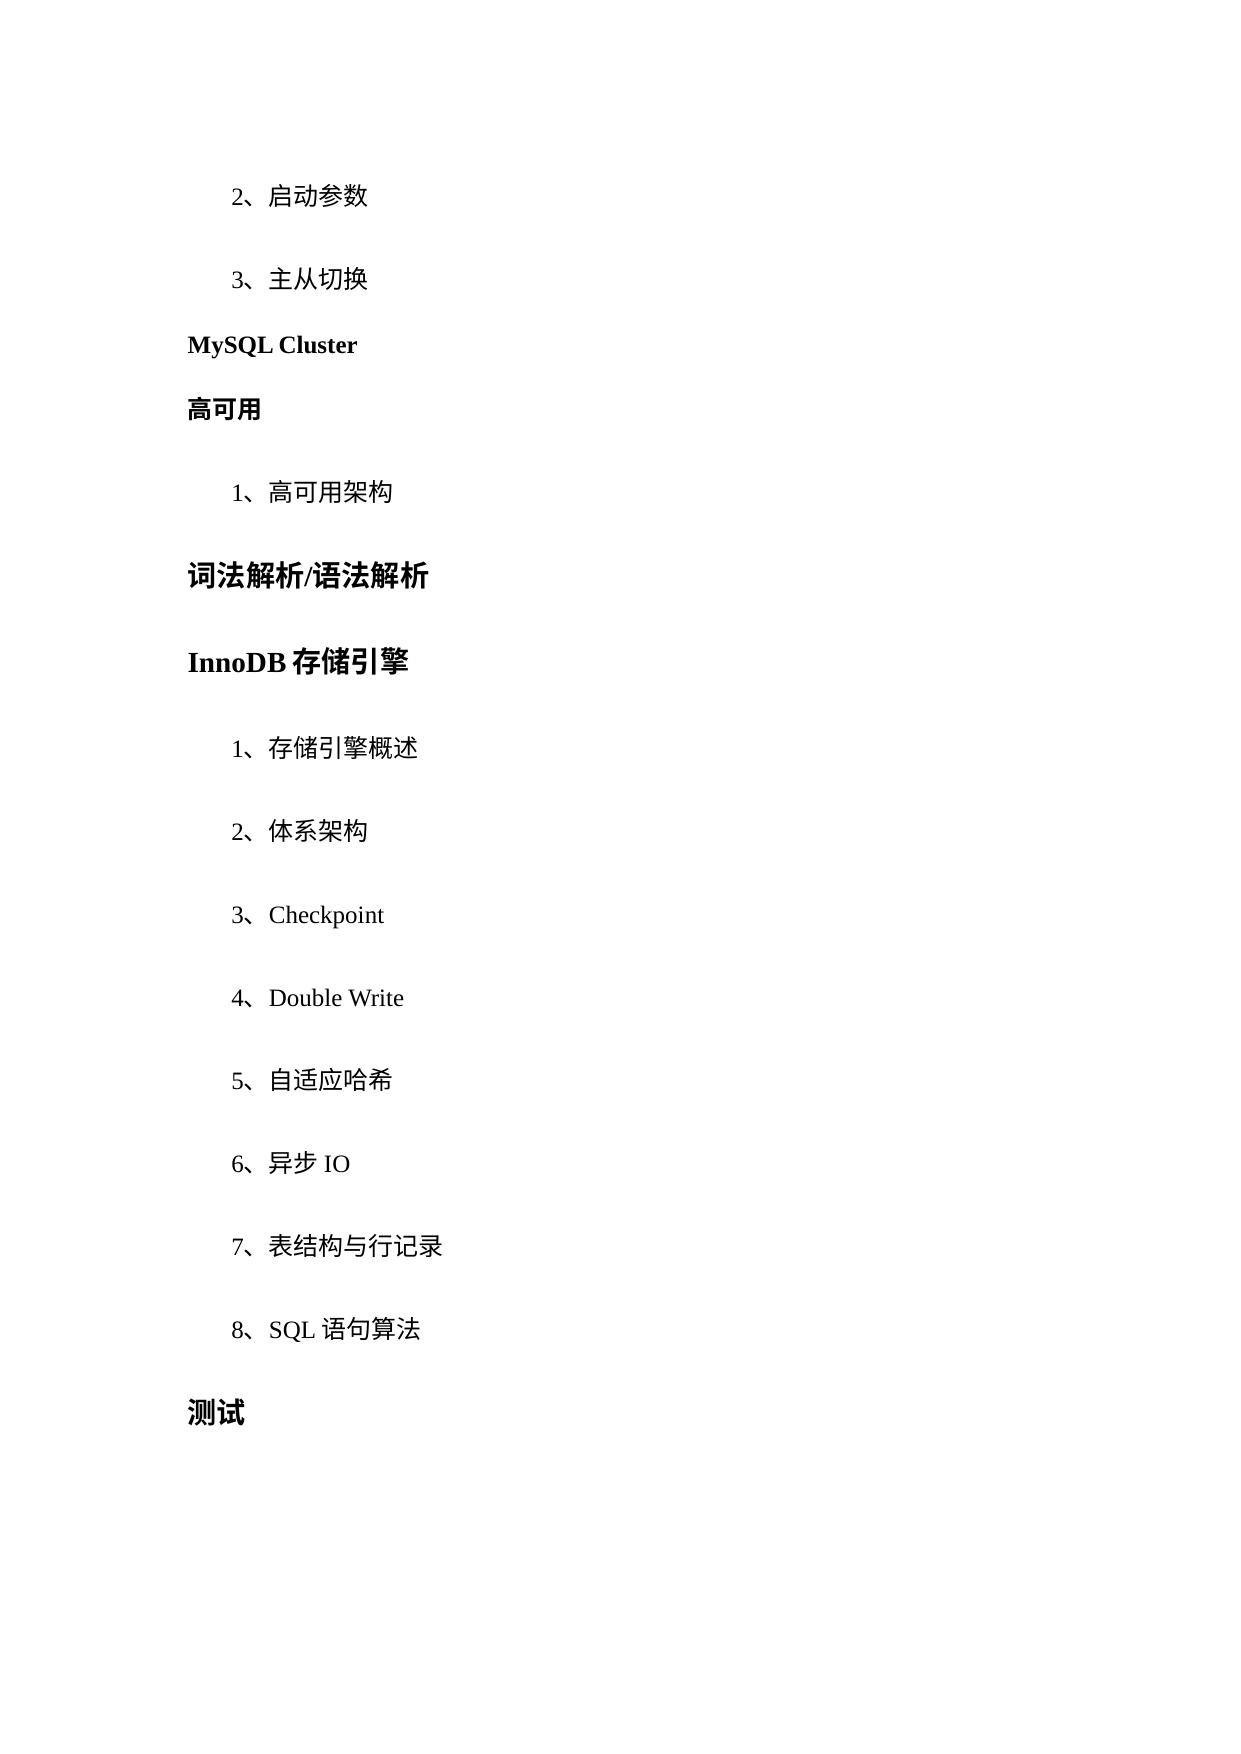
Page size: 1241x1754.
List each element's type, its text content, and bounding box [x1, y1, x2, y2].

subtitle 高可用 [187, 375, 1053, 440]
list 表结构与行记录 [187, 1212, 1053, 1277]
subtitle 词法解析/语法解析 [187, 541, 1053, 606]
subtitle InnoDB存储引擎 [187, 627, 1053, 692]
list 自适应哈希 [187, 1046, 1053, 1111]
list 存储引擎概述 [187, 714, 1053, 779]
list SQL语句算法 [187, 1296, 1053, 1361]
subtitle MySQL Cluster [187, 328, 1053, 361]
list Double Write [187, 963, 1053, 1028]
list 体系架构 [187, 797, 1053, 862]
list Checkpoint [187, 880, 1053, 945]
list 异步IO [187, 1129, 1053, 1194]
list 启动参数 [187, 162, 1053, 227]
list 主从切换 [187, 245, 1053, 310]
subtitle 测试 [187, 1379, 1053, 1444]
text 1、高可用架构 [187, 458, 1053, 523]
